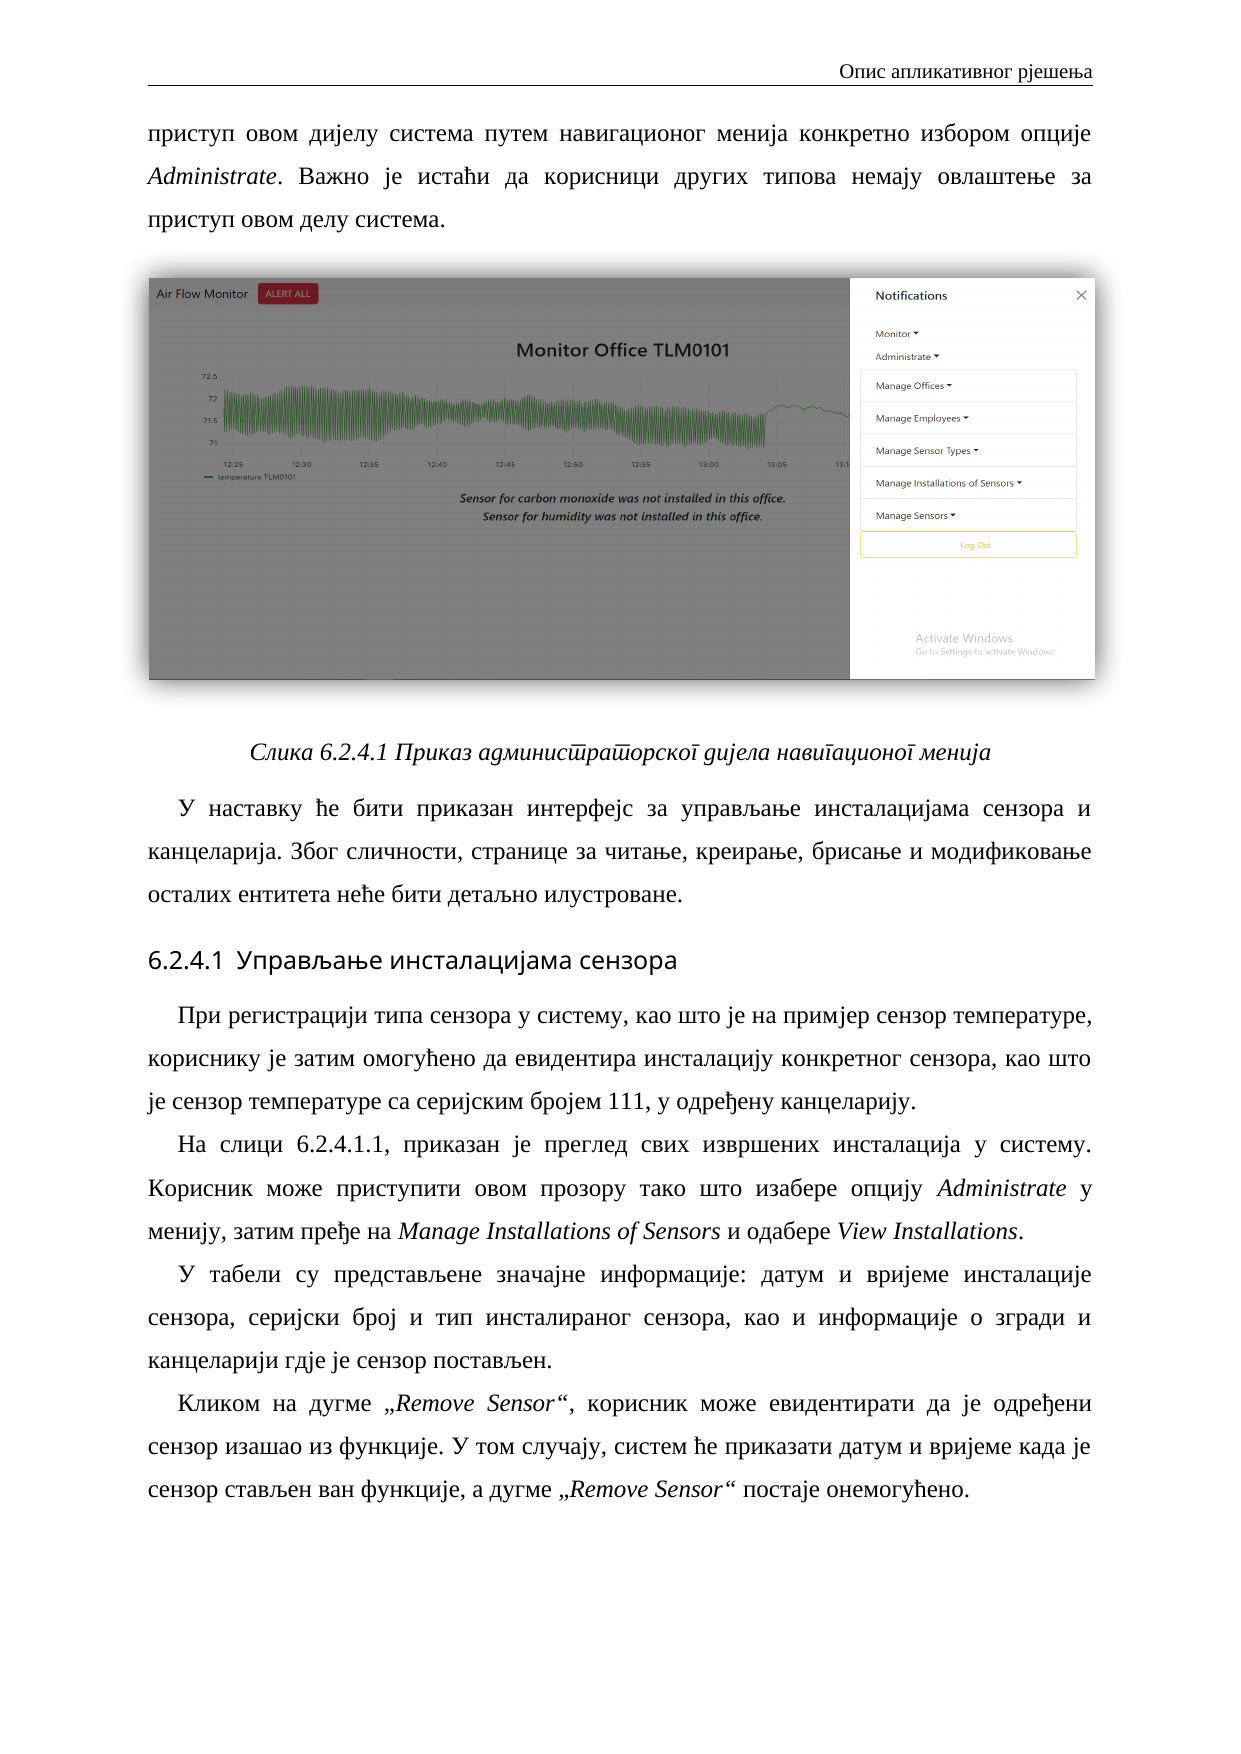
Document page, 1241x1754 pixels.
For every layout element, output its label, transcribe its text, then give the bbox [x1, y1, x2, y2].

text Слика 6.2.4.1 Приказ администраторског дијела навигационог менија [148, 737, 1093, 766]
text На слици 6.2.4.1.1, приказан је преглед свих извршених инсталација у систему. Корисник може приступити овом прозору тако што изабере опцију Administrate у менију, затим пређе на Manage Installations of Sensors и одабере View Installations. [148, 1129, 1093, 1244]
text Кликом на дугме „Remove Sensor“, корисник може евидентирати да је одређени сензор изашао из функције. У том случају, систем ће приказати датум и вријеме када је сензор стављен ван функције, а дугме „Remove Sensor“ постаје онемогућено. [148, 1388, 1093, 1503]
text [148, 118, 1093, 233]
text У наставку ће бити приказан интерфејс за управљање инсталацијама сензора и канцеларија. Због сличности, странице за читање, креирање, брисање и модификовање осталих ентитета неће бити детаљно илустроване. [148, 793, 1093, 908]
text При регистрацији типа сензора у систему, као што је на примjер сензор температуре, кориснику је затим омогућено да евидентира инсталацију конкретног сензора, као што је сензор температуре са серијским бројем 111, у одређену канцеларију. [148, 1000, 1093, 1115]
picture [149, 278, 1095, 680]
subtitle Управљање инсталацијама сензора [148, 943, 1093, 977]
text У табели су представљене значајне информације: датум и вријеме инсталације сензора, серијски број и тип инсталираног сензора, као и информације о згради и канцеларији гдје је сензор постављен. [148, 1259, 1093, 1374]
